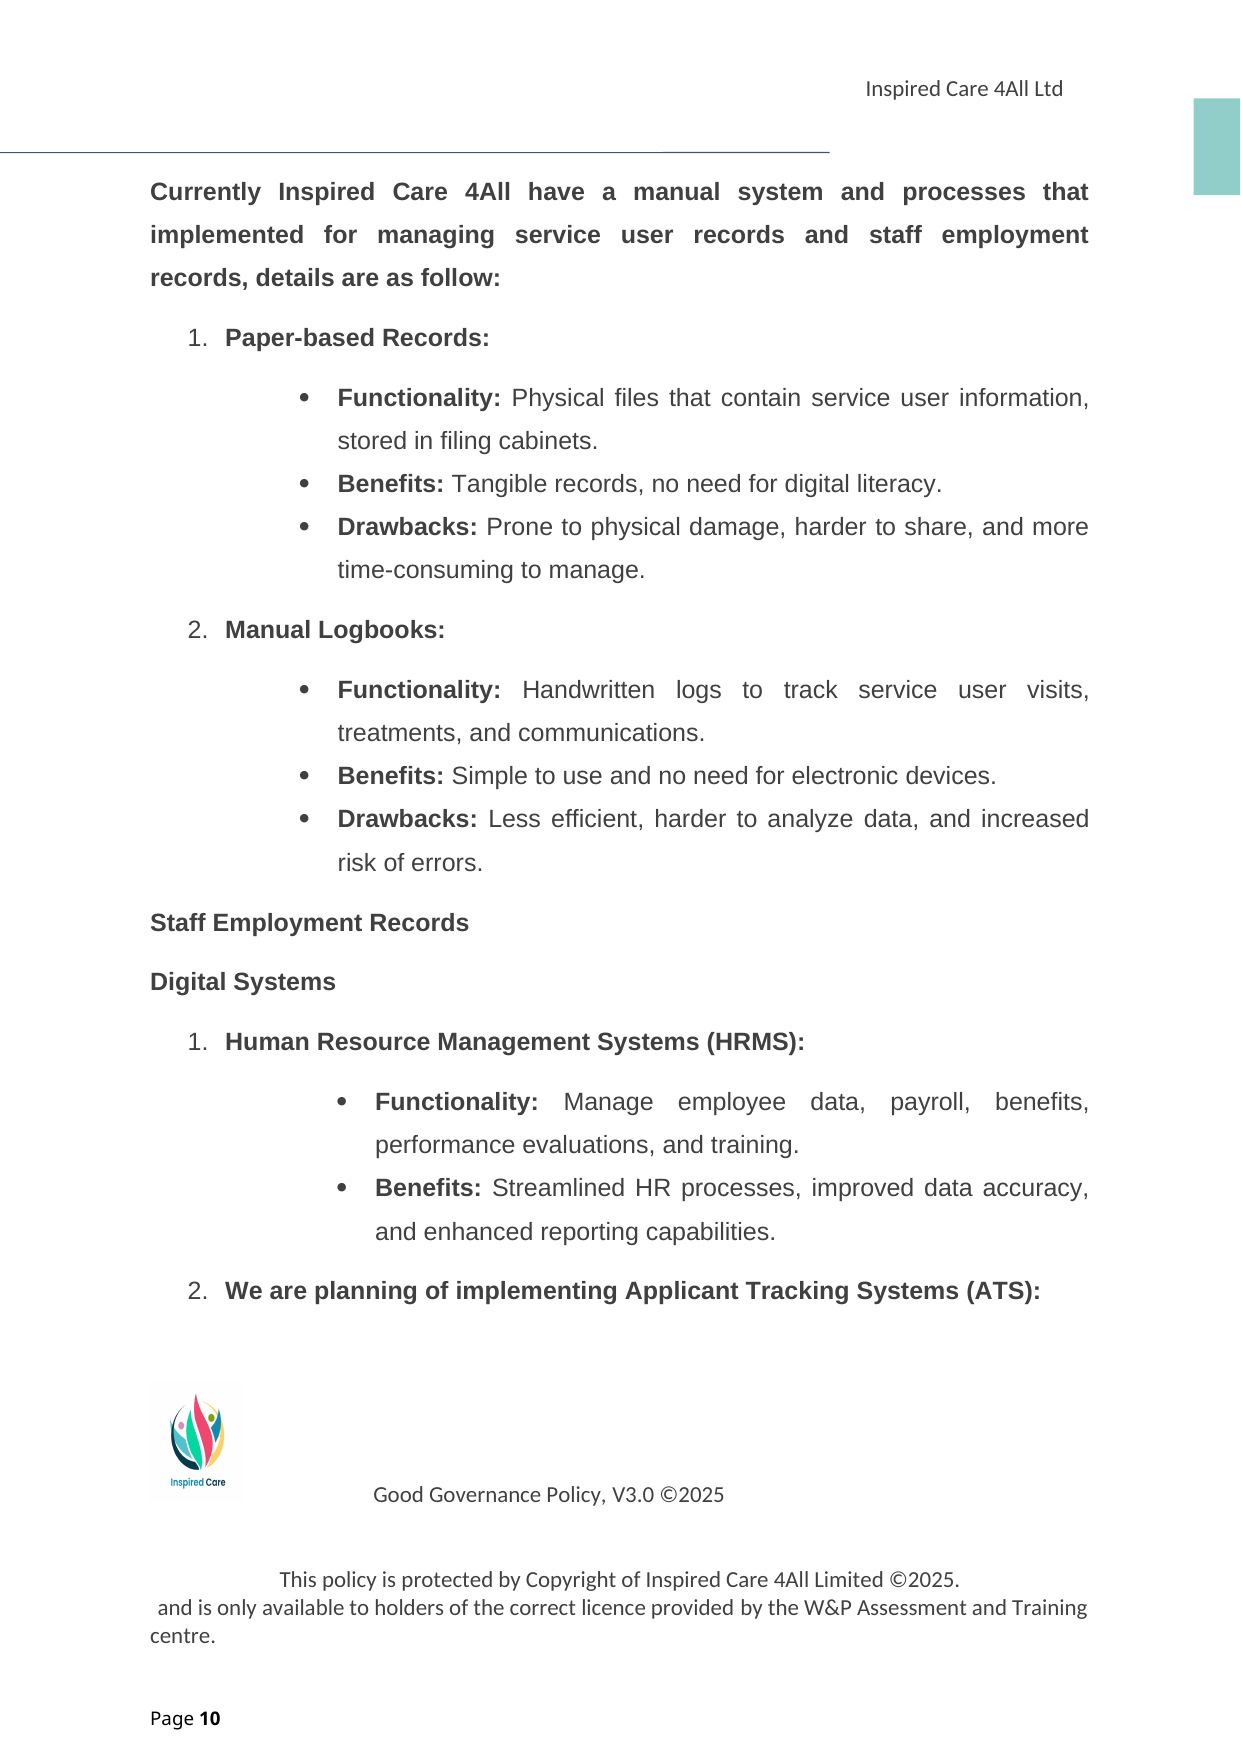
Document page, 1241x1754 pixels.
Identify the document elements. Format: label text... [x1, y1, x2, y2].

list We are planning of implementing Applicant Tracking Systems (ATS): [187, 1276, 1090, 1305]
list Functionality: Handwritten logs to track service user visits, treatments, and communications. [300, 675, 1090, 747]
picture [150, 1381, 244, 1503]
list Benefits: Tangible records, no need for digital literacy. [300, 469, 1090, 498]
list Functionality: Physical files that contain service user information, stored in filing cabinets. [300, 382, 1090, 454]
text Staff Employment Records [150, 907, 1090, 936]
list Functionality: Manage employee data, payroll, benefits, performance evaluations, and training. [337, 1087, 1090, 1159]
list Benefits: Simple to use and no need for electronic devices. [300, 761, 1090, 790]
list Manual Logbooks: [187, 615, 1090, 644]
list Human Resource Management Systems (HRMS): [187, 1027, 1090, 1056]
text Digital Systems [150, 967, 1090, 996]
list Paper-based Records: [187, 323, 1090, 351]
text Currently Inspired Care 4All have a manual system and processes that implemented for managing service user records and staff employment records, details are as follow: [150, 177, 1090, 292]
list Benefits: Streamlined HR processes, improved data accuracy, and enhanced reporting capabilities. [337, 1173, 1090, 1245]
list Drawbacks: Prone to physical damage, harder to share, and more time-consuming to manage. [300, 512, 1090, 584]
list Drawbacks: Less efficient, harder to analyze data, and increased risk of errors. [300, 804, 1090, 876]
